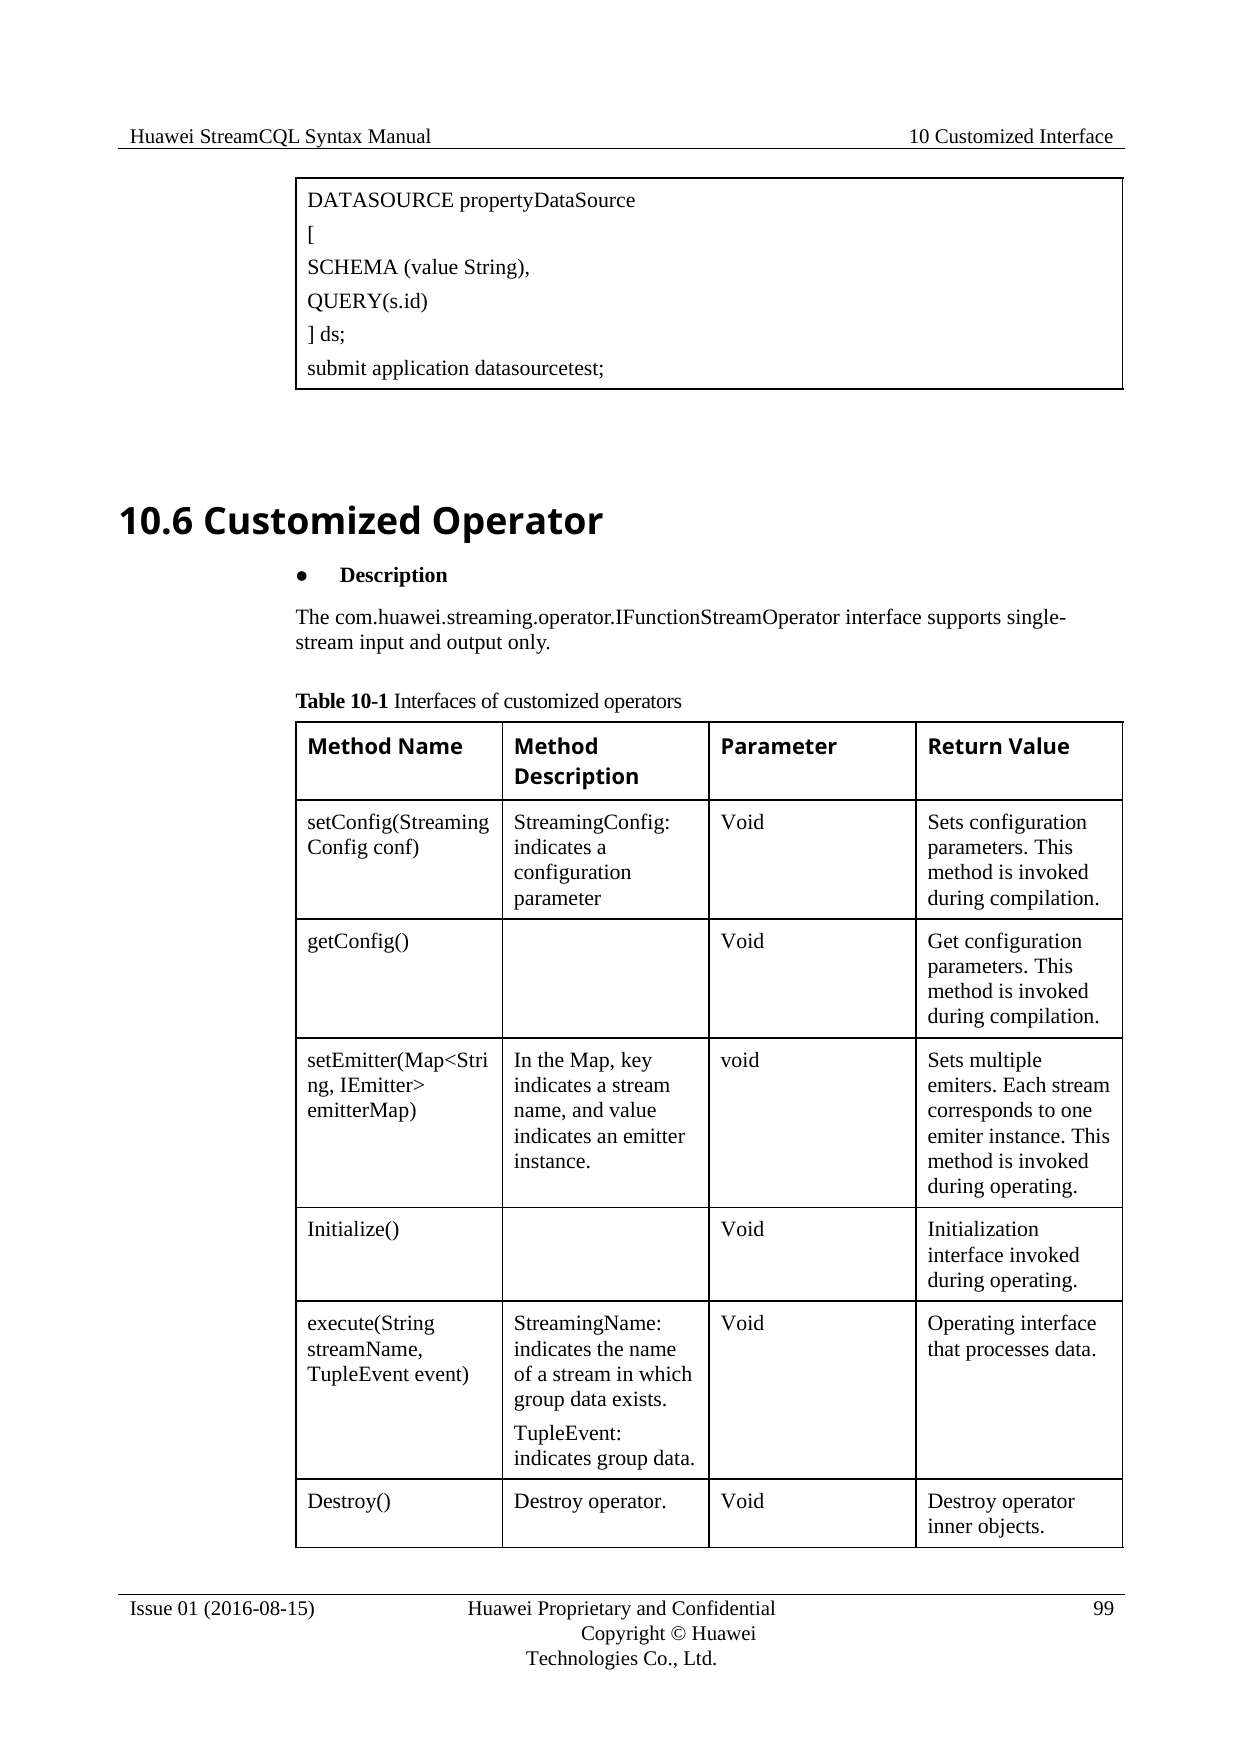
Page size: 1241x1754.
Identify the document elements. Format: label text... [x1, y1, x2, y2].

table_cell Initialization interface invoked during operating. [917, 1208, 1122, 1300]
table_cell Get configuration parameters. This method is invoked during compilation. [917, 920, 1122, 1037]
table_cell setEmitter(Map<String, IEmitter> emitterMap) [297, 1039, 502, 1207]
table_cell StreamingName: indicates the name of a stream in which group data exists. TupleEvent: indicates group data. [503, 1302, 708, 1478]
table_cell Void [710, 1208, 915, 1300]
table_cell Void [710, 1480, 915, 1547]
table_cell Initialize() [297, 1208, 502, 1300]
table_cell Destroy() [297, 1480, 502, 1547]
table_cell void [710, 1039, 915, 1207]
table_cell execute(String streamName, TupleEvent event) [297, 1302, 502, 1478]
text Interfaces of customized operators [295, 688, 1122, 713]
table_cell Void [710, 801, 915, 918]
table_header Parameter [710, 723, 915, 799]
table_cell [503, 920, 708, 1037]
table_header Method Name [297, 723, 502, 799]
table_cell Sets configuration parameters. This method is invoked during compilation. [917, 801, 1122, 918]
table_header Return Value [917, 723, 1122, 799]
table_header Method Description [503, 723, 708, 799]
table_cell In the Map, key indicates a stream name, and value indicates an emitter instance. [503, 1039, 708, 1207]
table_cell setConfig(StreamingConfig conf) [297, 801, 502, 918]
subtitle Customized Operator [118, 494, 1122, 545]
list Description [295, 562, 1122, 587]
text The com.huawei.streaming.operator.IFunctionStreamOperator interface supports single-stream input and output only. [295, 604, 1122, 654]
table_cell [503, 1208, 708, 1300]
table_cell getConfig() [297, 920, 502, 1037]
table_cell Sets multiple emiters. Each stream corresponds to one emiter instance. This method is invoked during operating. [917, 1039, 1122, 1207]
table_cell Void [710, 1302, 915, 1478]
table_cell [917, 1480, 1122, 1547]
table_cell StreamingConfig: indicates a configuration parameter [503, 801, 708, 918]
table_cell Void [710, 920, 915, 1037]
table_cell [297, 179, 1122, 388]
table_cell Operating interface that processes data. [917, 1302, 1122, 1478]
table_cell Destroy operator. [503, 1480, 708, 1547]
